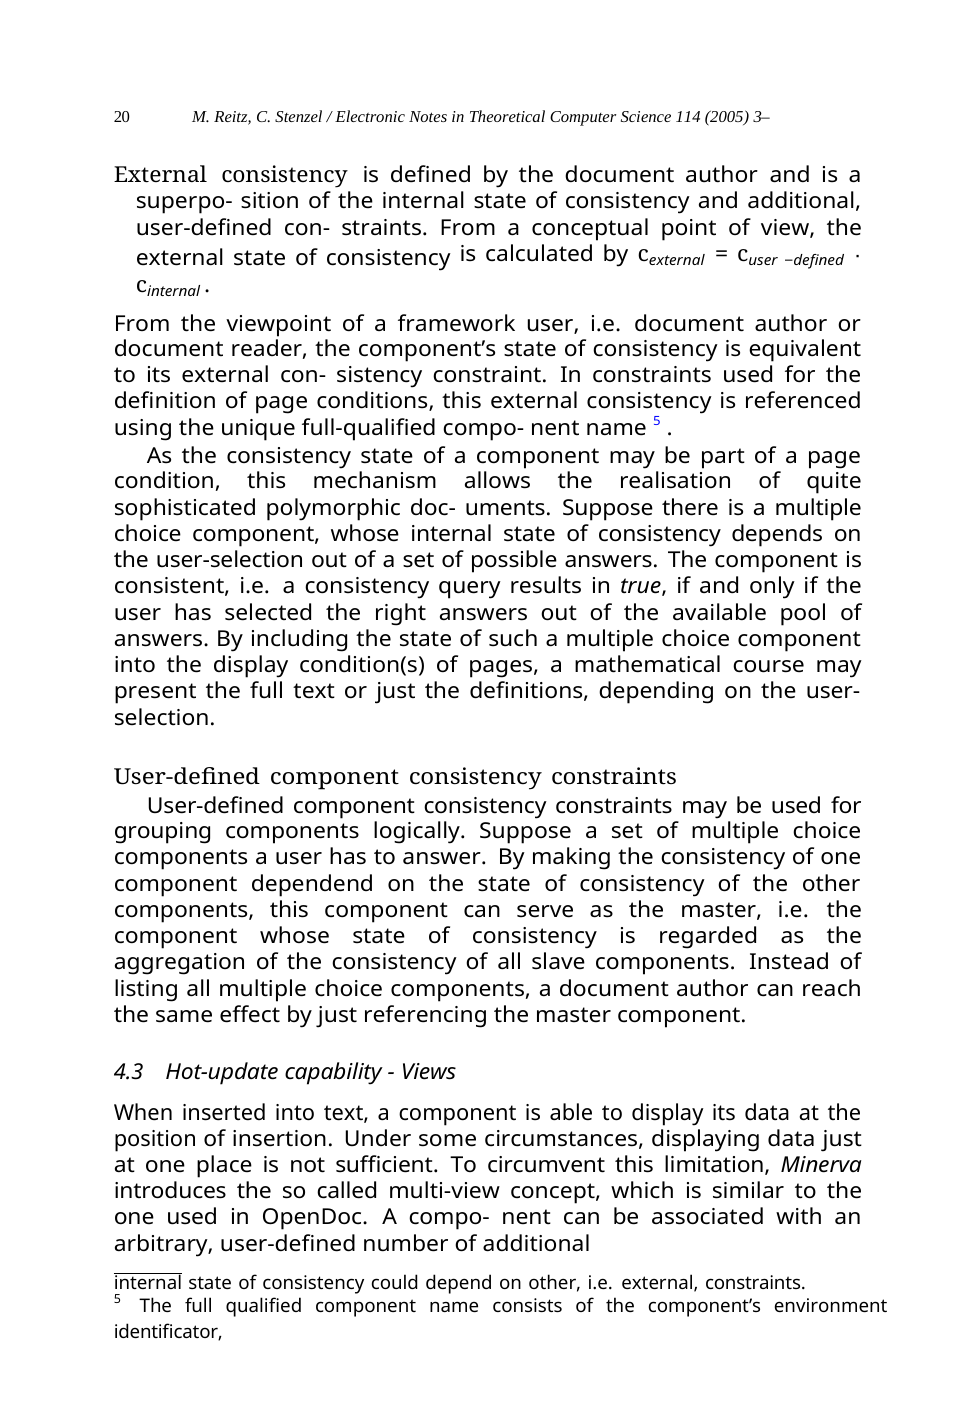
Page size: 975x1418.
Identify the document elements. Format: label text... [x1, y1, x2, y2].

text External consistency is defined by the document author and is a superpo- sition of the internal state of consistency and additional, user-defined con- straints. From a conceptual point of view, the external state of consistency is calculated by cexternal = cuser −defined · cinternal . [113, 161, 862, 302]
text User-defined component consistency constraints may be used for grouping components logically. Suppose a set of multiple choice components a user has to answer. By making the consistency of one component dependend on the state of consistency of the other components, this component can serve as the master, i.e. the component whose state of consistency is regarded as the aggregation of the consistency of all slave components. Instead of listing all multiple choice components, a document author can reach the same effect by just referencing the master component. [113, 792, 862, 1029]
list Hot-update capability - Views [113, 1056, 887, 1086]
text internal state of consistency could depend on other, i.e. external, constraints. [113, 1274, 887, 1293]
text When inserted into text, a component is able to display its data at the position of insertion. Under some circumstances, displaying data just at one place is not sufficient. To circumvent this limitation, Minerva introduces the so called multi-view concept, which is similar to the one used in OpenDoc. A compo- nent can be associated with an arbitrary, user-defined number of additional [113, 1100, 862, 1257]
text As the consistency state of a component may be part of a page condition, this mechanism allows the realisation of quite sophisticated polymorphic doc- uments. Suppose there is a multiple choice component, whose internal state of consistency depends on the user-selection out of a set of possible answers. The component is consistent, i.e. a consistency query results in true, if and only if the user has selected the right answers out of the available pool of answers. By including the state of such a multiple choice component into the display condition(s) of pages, a mathematical course may present the full text or just the definitions, depending on the user-selection. [113, 443, 862, 732]
text 5 The full qualified component name consists of the component’s environment identificator, [113, 1293, 887, 1343]
text From the viewpoint of a framework user, i.e. document author or document reader, the component’s state of consistency is equivalent to its external con- sistency constraint. In constraints used for the definition of page conditions, this external consistency is referenced using the unique full-qualified compo- nent name 5 . [113, 310, 862, 441]
text User-defined component consistency constraints [113, 765, 887, 790]
